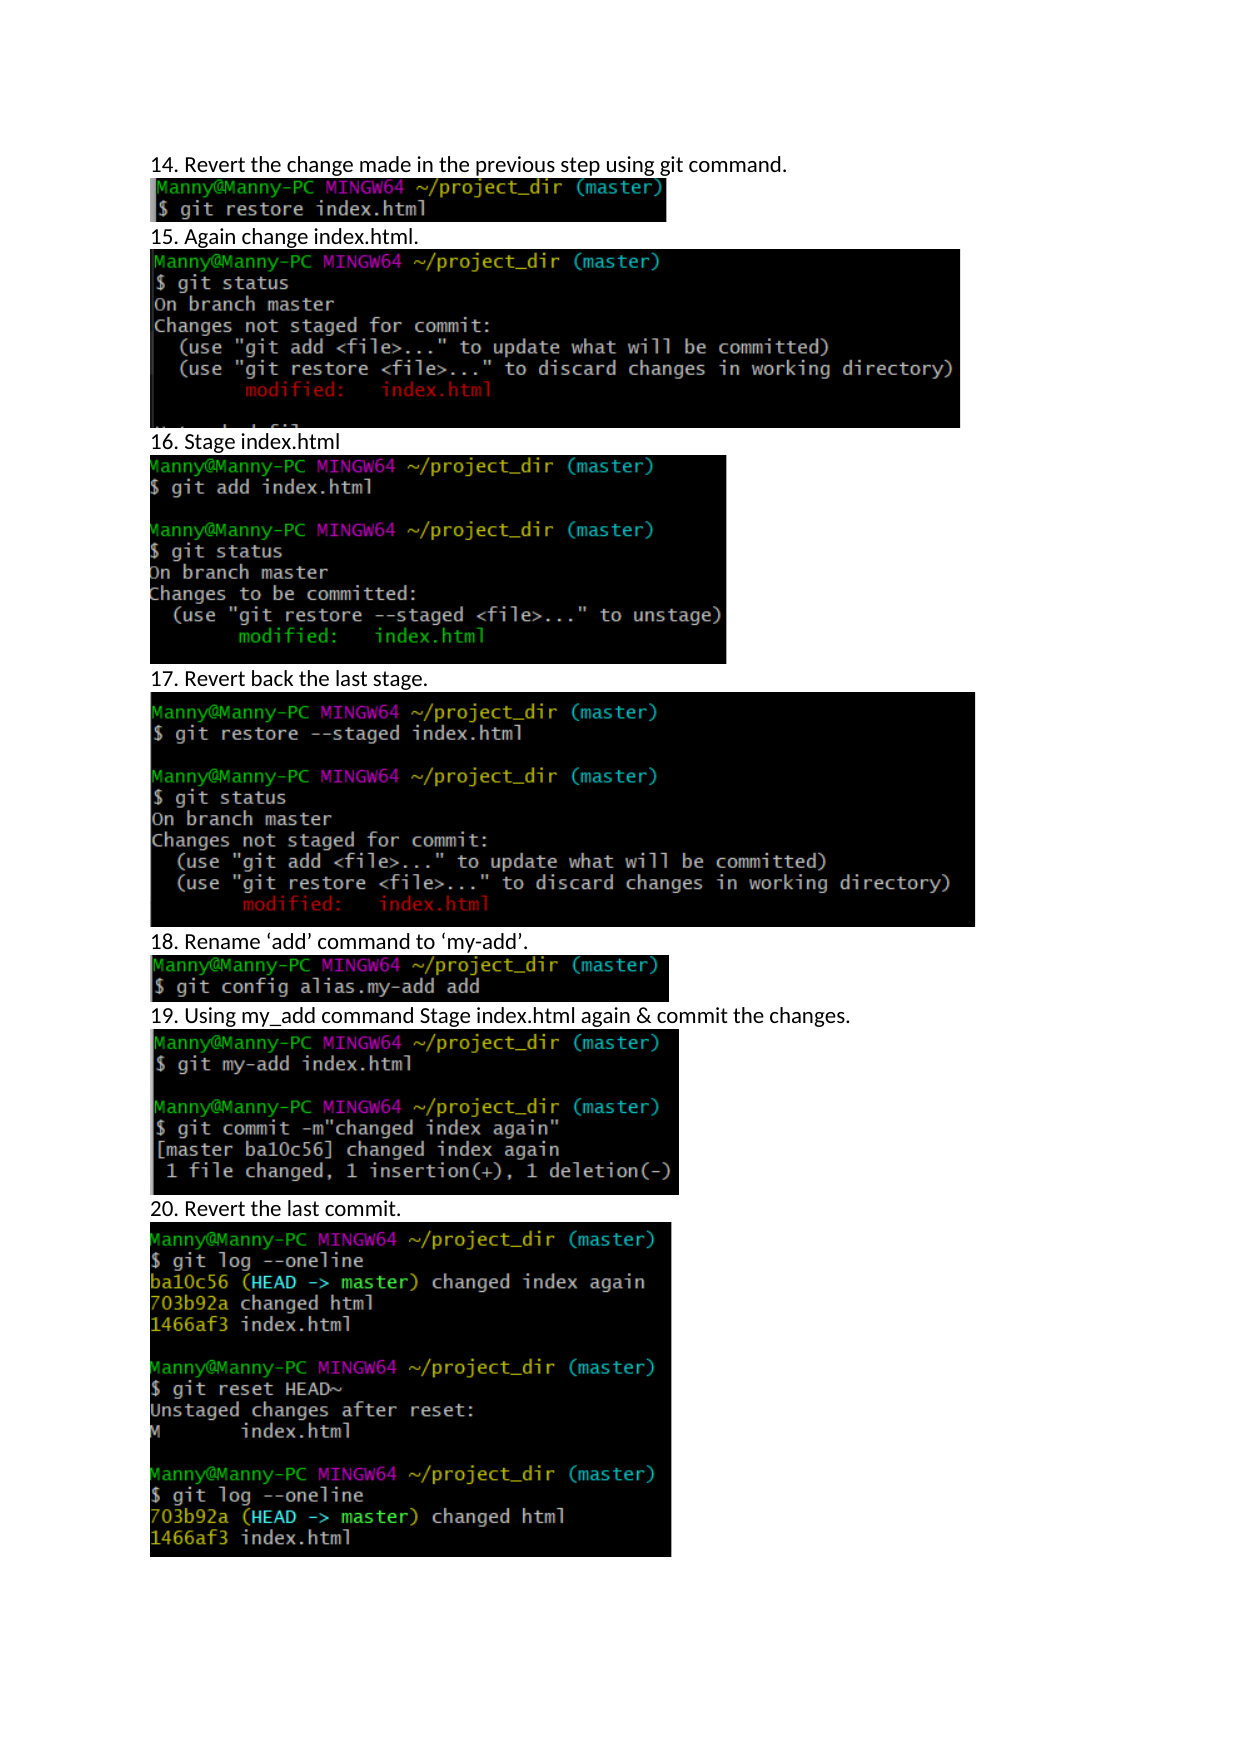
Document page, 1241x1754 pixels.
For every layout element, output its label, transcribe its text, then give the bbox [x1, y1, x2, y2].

picture [150, 692, 976, 927]
picture [150, 178, 667, 222]
text 16. Stage index.html [150, 427, 1090, 455]
picture [150, 249, 961, 428]
picture [150, 955, 669, 1002]
text 20. Revert the last commit. [150, 1194, 1090, 1222]
picture [150, 1029, 679, 1195]
picture [150, 455, 727, 664]
text 18. Rename ‘add’ command to ‘my-add’. [150, 927, 1090, 955]
text 19. Using my_add command Stage index.html again & commit the changes. [150, 1001, 1090, 1029]
text 17. Revert back the last stage. [150, 664, 1090, 692]
picture [150, 1222, 672, 1557]
text 15. Again change index.html. [150, 222, 1090, 250]
text 14. Revert the change made in the previous step using git command. [150, 150, 1090, 178]
